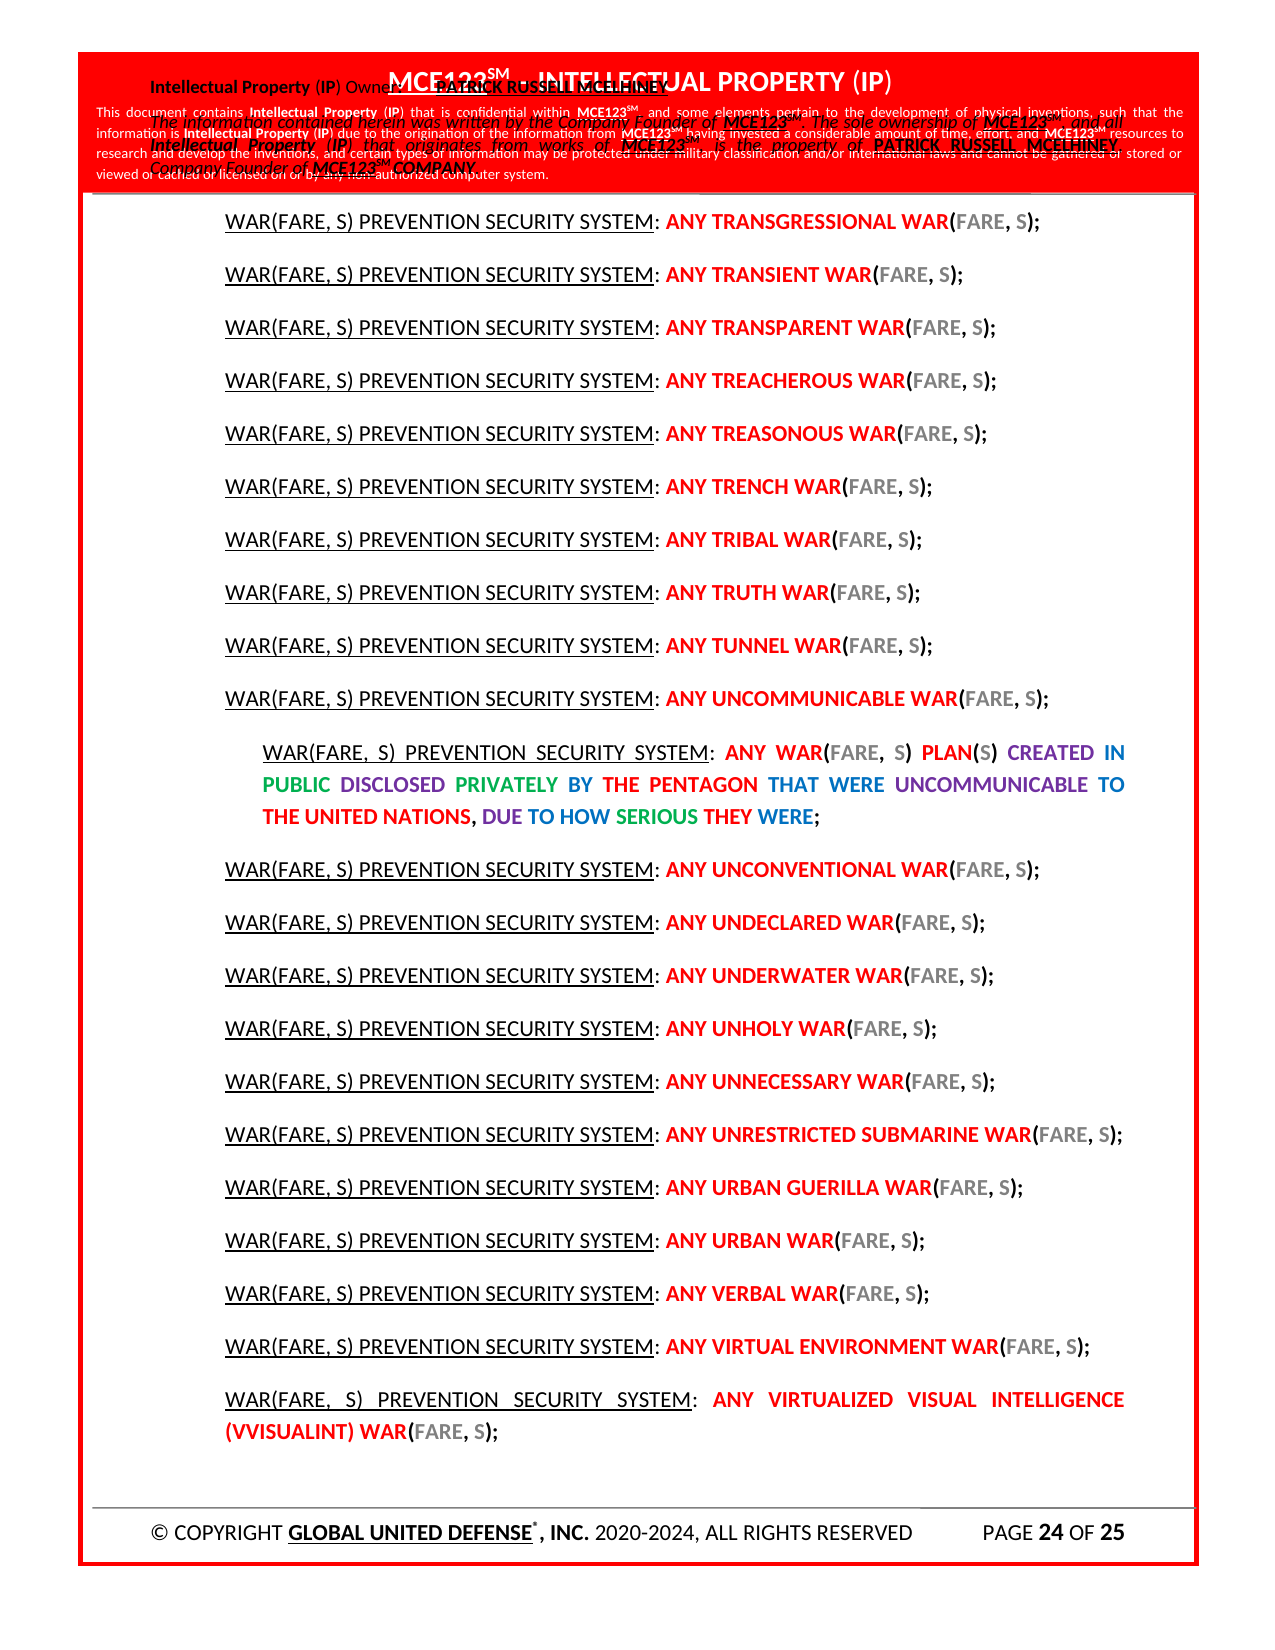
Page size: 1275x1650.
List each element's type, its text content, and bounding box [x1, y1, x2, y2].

text WAR(FARE, S) PREVENTION SECURITY SYSTEM: ANY URBAN WAR(FARE, S); [225, 1226, 1125, 1254]
text WAR(FARE, S) PREVENTION SECURITY SYSTEM: ANY TRENCH WAR(FARE, S); [225, 472, 1125, 501]
text WAR(FARE, S) PREVENTION SECURITY SYSTEM: ANY UNCOMMUNICABLE WAR(FARE, S); [225, 684, 1125, 713]
text WAR(FARE, S) PREVENTION SECURITY SYSTEM: ANY TRANSPARENT WAR(FARE, S); [225, 313, 1125, 341]
text WAR(FARE, S) PREVENTION SECURITY SYSTEM: ANY TRIBAL WAR(FARE, S); [225, 526, 1125, 553]
text WAR(FARE, S) PREVENTION SECURITY SYSTEM: ANY UNRESTRICTED SUBMARINE WAR(FARE, S); [225, 1120, 1125, 1148]
text WAR(FARE, S) PREVENTION SECURITY SYSTEM: ANY VIRTUAL ENVIRONMENT WAR(FARE, S); [225, 1332, 1125, 1360]
text WAR(FARE, S) PREVENTION SECURITY SYSTEM: ANY VERBAL WAR(FARE, S); [225, 1279, 1125, 1307]
text WAR(FARE, S) PREVENTION SECURITY SYSTEM: ANY UNDECLARED WAR(FARE, S); [225, 908, 1125, 936]
text WAR(FARE, S) PREVENTION SECURITY SYSTEM: ANY UNHOLY WAR(FARE, S); [225, 1014, 1125, 1042]
text WAR(FARE, S) PREVENTION SECURITY SYSTEM: ANY UNCONVENTIONAL WAR(FARE, S); [225, 855, 1125, 883]
text WAR(FARE, S) PREVENTION SECURITY SYSTEM: ANY TUNNEL WAR(FARE, S); [225, 632, 1125, 659]
text WAR(FARE, S) PREVENTION SECURITY SYSTEM: ANY VIRTUALIZED VISUAL INTELLIGENCE (VVISUALINT) WAR(FARE, S); [225, 1385, 1125, 1445]
text WAR(FARE, S) PREVENTION SECURITY SYSTEM: ANY TREACHEROUS WAR(FARE, S); [225, 366, 1125, 394]
text WAR(FARE, S) PREVENTION SECURITY SYSTEM: ANY TREASONOUS WAR(FARE, S); [225, 419, 1125, 447]
text WAR(FARE, S) PREVENTION SECURITY SYSTEM: ANY WAR(FARE, S) PLAN(S) CREATED IN PUBLIC DISCLOSED PRIVATELY BY THE PENTAGON THAT WERE UNCOMMUNICABLE TO THE UNITED NATIONS, DUE TO HOW SERIOUS THEY WERE; [262, 738, 1125, 830]
text WAR(FARE, S) PREVENTION SECURITY SYSTEM: ANY UNDERWATER WAR(FARE, S); [225, 961, 1125, 989]
text WAR(FARE, S) PREVENTION SECURITY SYSTEM: ANY TRANSIENT WAR(FARE, S); [225, 260, 1125, 288]
text WAR(FARE, S) PREVENTION SECURITY SYSTEM: ANY UNNECESSARY WAR(FARE, S); [225, 1067, 1125, 1095]
text WAR(FARE, S) PREVENTION SECURITY SYSTEM: ANY TRUTH WAR(FARE, S); [225, 578, 1125, 607]
text WAR(FARE, S) PREVENTION SECURITY SYSTEM: ANY TRANSGRESSIONAL WAR(FARE, S); [225, 207, 1125, 235]
text WAR(FARE, S) PREVENTION SECURITY SYSTEM: ANY URBAN GUERILLA WAR(FARE, S); [225, 1173, 1125, 1201]
